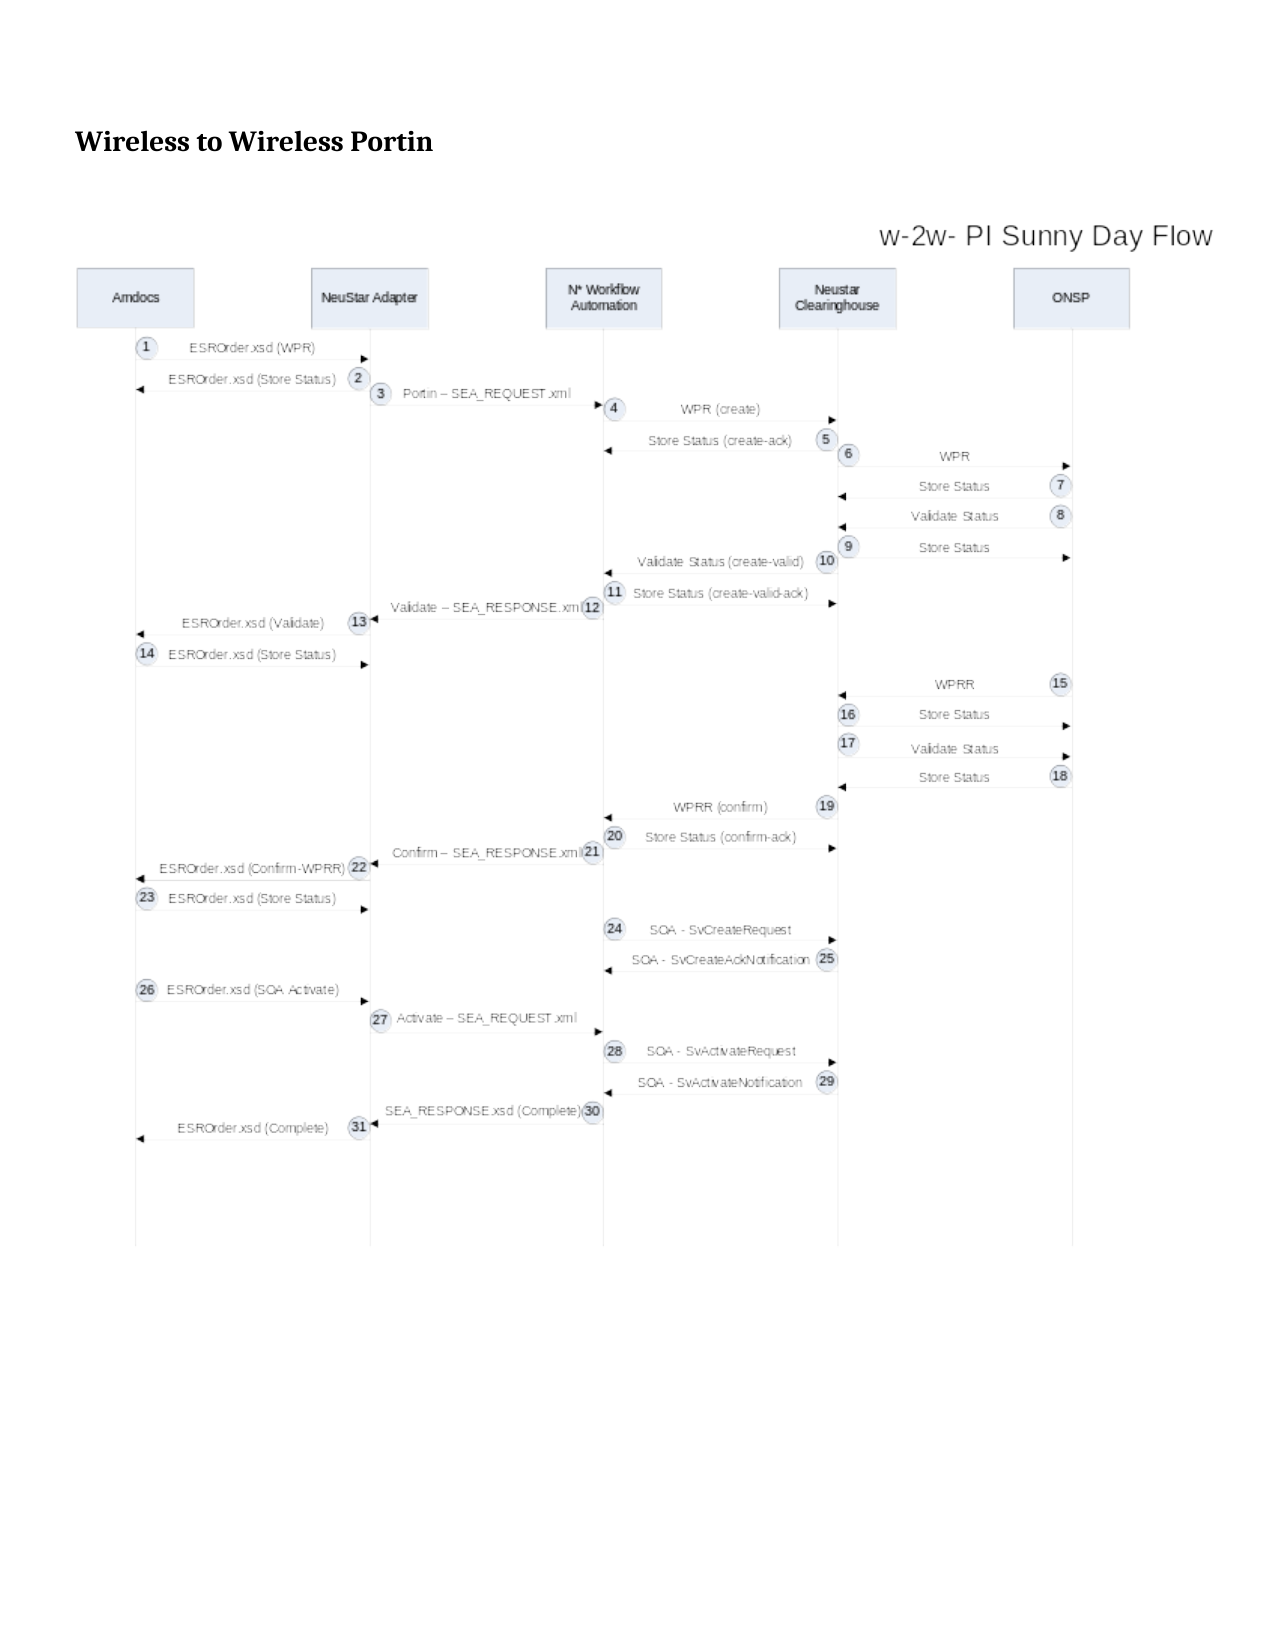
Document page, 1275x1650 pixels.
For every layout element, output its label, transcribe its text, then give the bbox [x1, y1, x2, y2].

subtitle Wireless to Wireless Portin [75, 125, 1200, 158]
